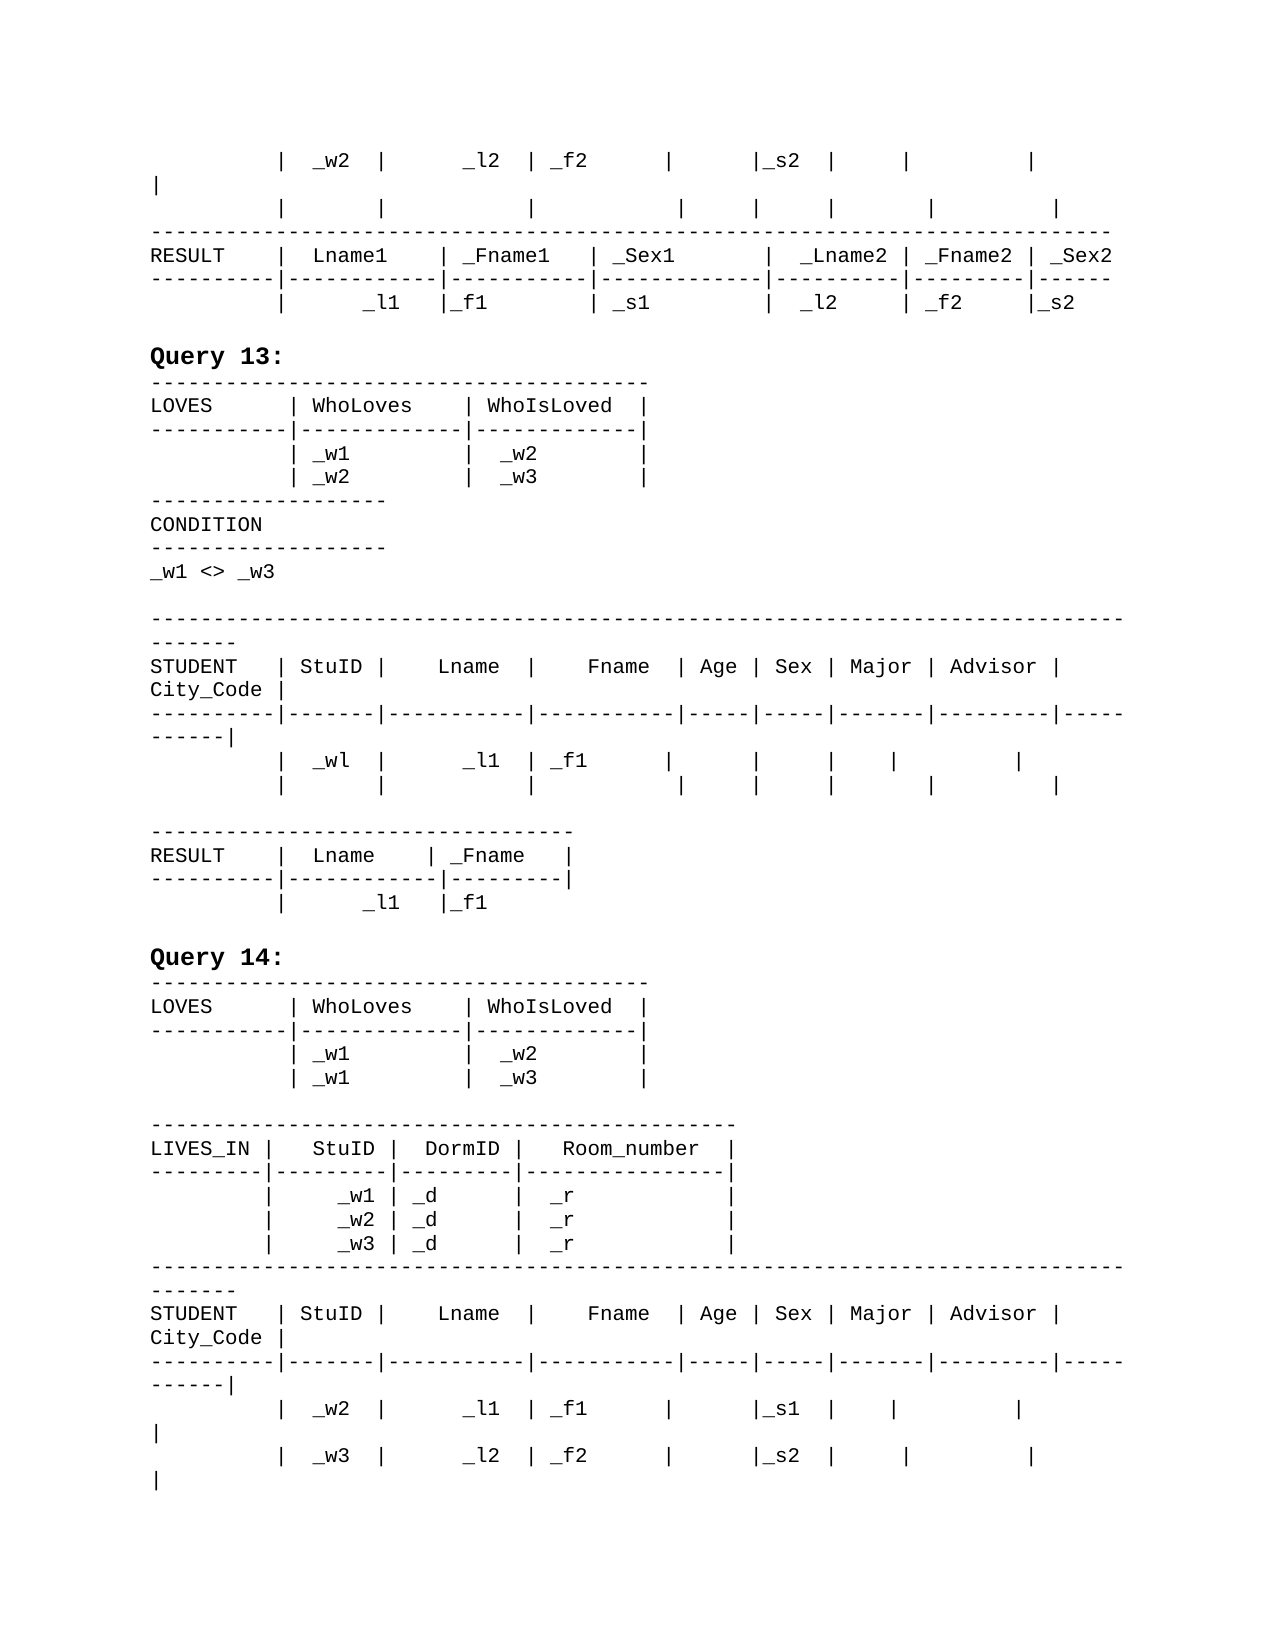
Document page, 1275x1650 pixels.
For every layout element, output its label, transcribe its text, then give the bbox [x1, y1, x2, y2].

text CONDITION [150, 514, 1125, 537]
text LOVES | WhoLoves | WhoIsLoved | [150, 996, 1125, 1020]
text | _w2 | _l1 | _f1 | |_s1 | | | | [150, 1398, 1125, 1445]
text -----------|-------------|-------------| [150, 419, 1125, 443]
text ------------------------------------------------------------------------------------- [150, 1256, 1125, 1303]
text | _w3 | _d | _r | [150, 1232, 1125, 1256]
text RESULT | Lname | _Fname | [150, 845, 1125, 868]
text | _w2 | _d | _r | [150, 1209, 1125, 1232]
text LIVES_IN | StuID | DormID | Room_number | [150, 1138, 1125, 1162]
text | _w2 | _w3 | [150, 466, 1125, 490]
text | _wl | _l1 | _f1 | | | | | [150, 750, 1125, 774]
text ---------------------------------------- [150, 972, 1125, 996]
text ------------------------------------------------------------------------------------- [150, 608, 1125, 656]
text -----------|-------------|-------------| [150, 1020, 1125, 1043]
text | _w2 | _l2 | _f2 | |_s2 | | | | [150, 150, 1125, 197]
text ----------|-------|-----------|-----------|-----|-----|-------|---------|-----------| [150, 1351, 1125, 1398]
text ------------------- [150, 490, 1125, 514]
text | _l1 |_f1 [150, 892, 1125, 916]
text | | | | | | | | [150, 774, 1125, 797]
text | _w1 | _w2 | [150, 443, 1125, 466]
text RESULT | Lname1 | _Fname1 | _Sex1 | _Lname2 | _Fname2 | _Sex2 [150, 244, 1125, 268]
text LOVES | WhoLoves | WhoIsLoved | [150, 396, 1125, 419]
text | _w1 | _w3 | [150, 1067, 1125, 1091]
text | | | | | | | | [150, 197, 1125, 221]
text STUDENT | StuID | Lname | Fname | Age | Sex | Major | Advisor | City_Code | [150, 656, 1125, 703]
text ----------|-------|-----------|-----------|-----|-----|-------|---------|-----------| [150, 703, 1125, 750]
text Query 13: [150, 343, 1125, 372]
text ---------|---------|---------|----------------| [150, 1162, 1125, 1185]
text | _w1 | _w2 | [150, 1043, 1125, 1067]
text ----------------------------------------------- [150, 1114, 1125, 1138]
text Query 14: [150, 944, 1125, 972]
text ----------------------------------------------------------------------------- [150, 221, 1125, 244]
text ---------------------------------------- [150, 372, 1125, 396]
text STUDENT | StuID | Lname | Fname | Age | Sex | Major | Advisor | City_Code | [150, 1303, 1125, 1351]
text ----------|------------|---------| [150, 868, 1125, 892]
text | _w3 | _l2 | _f2 | |_s2 | | | | [150, 1445, 1125, 1493]
text ----------|------------|-----------|-------------|----------|---------|------ [150, 268, 1125, 292]
text ---------------------------------- [150, 821, 1125, 845]
text ------------------- [150, 537, 1125, 561]
text | _l1 |_f1 | _s1 | _l2 | _f2 |_s2 [150, 292, 1125, 316]
text | _w1 | _d | _r | [150, 1185, 1125, 1209]
text _w1 <> _w3 [150, 561, 1125, 585]
